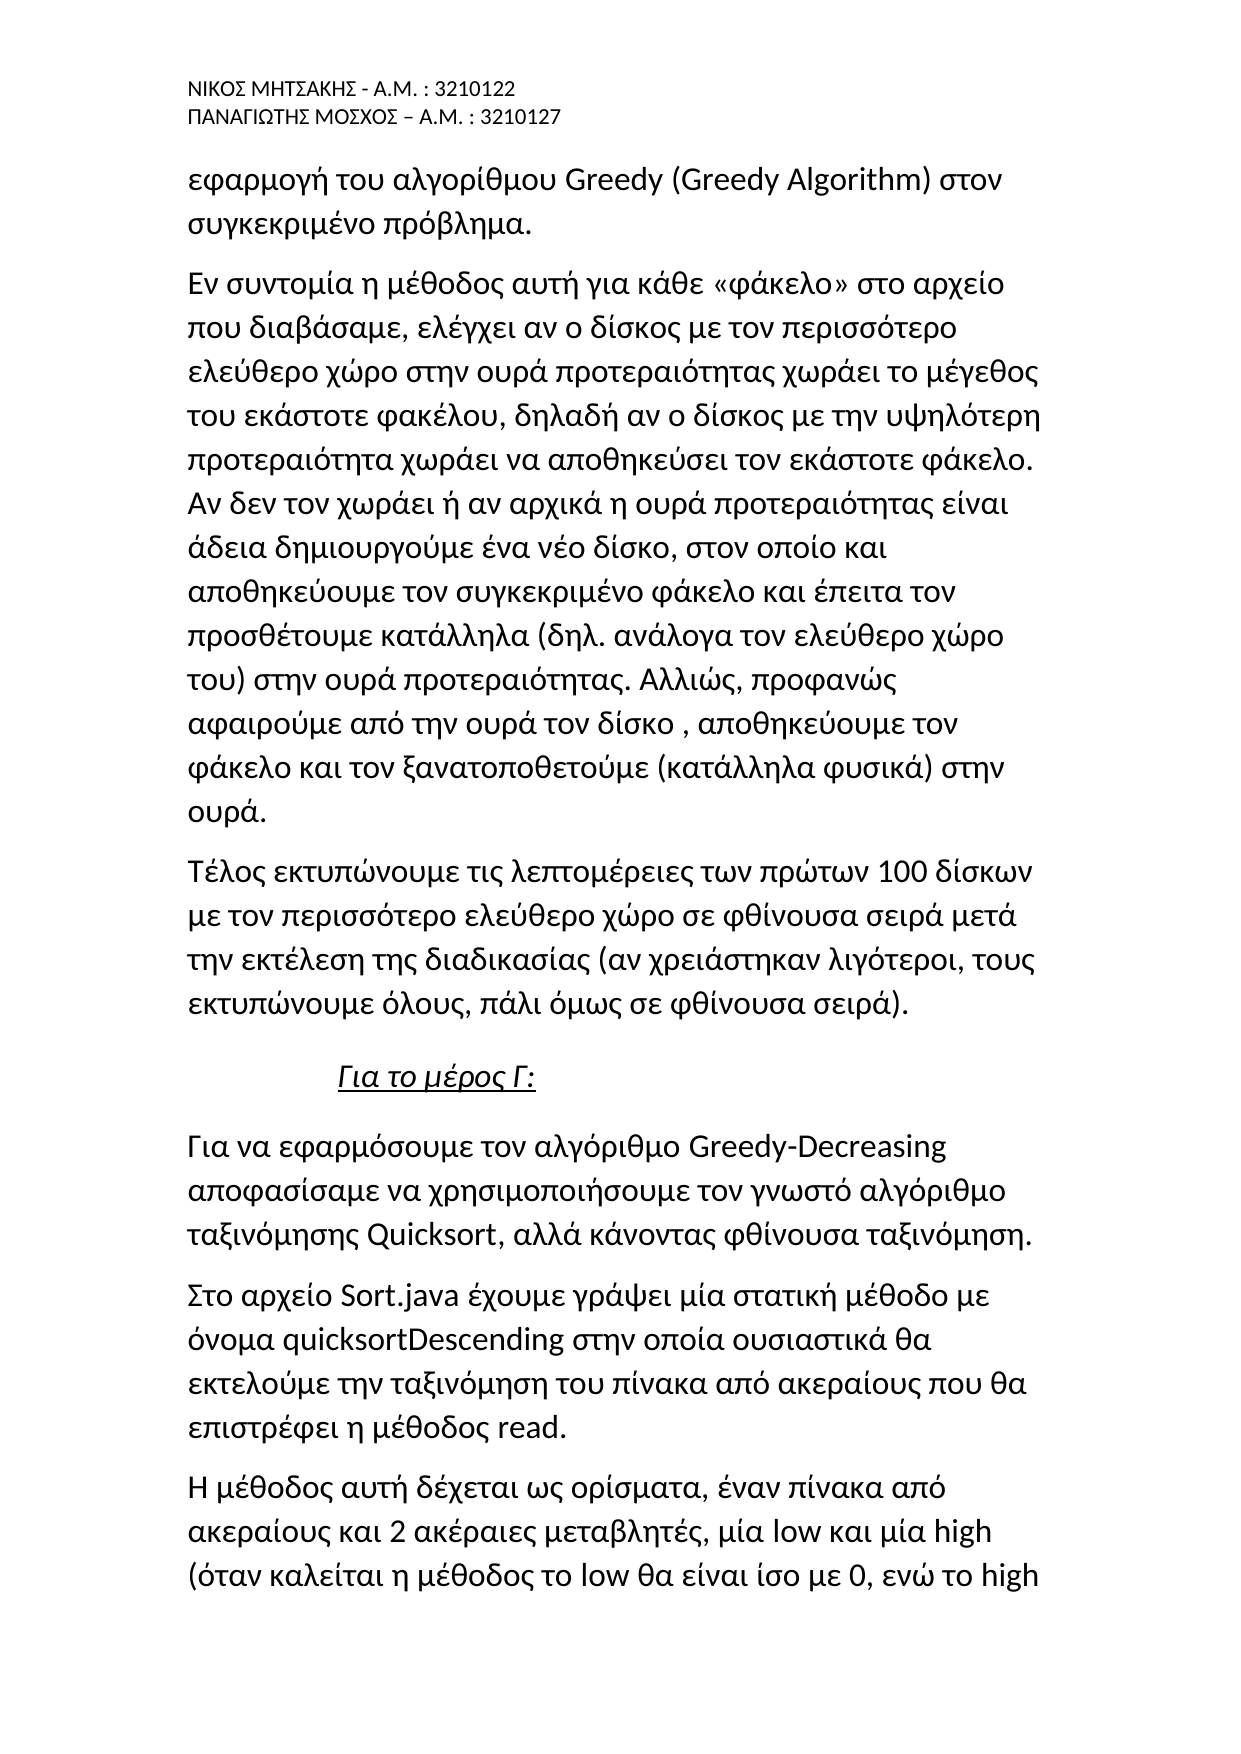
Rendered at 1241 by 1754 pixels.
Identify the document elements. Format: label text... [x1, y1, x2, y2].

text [187, 1466, 1053, 1595]
text Εν συντομία η μέθοδος αυτή για κάθε «φάκελο» στο αρχείο που διαβάσαμε, ελέγχει αν ο δίσκος με τον περισσότερο ελεύθερο χώρο στην ουρά προτεραιότητας χωράει το μέγεθος του εκάστοτε φακέλου, δηλαδή αν ο δίσκος με την υψηλότερη προτεραιότητα χωράει να αποθηκεύσει τον εκάστοτε φάκελο. Αν δεν τον χωράει ή αν αρχικά η ουρά προτεραιότητας είναι άδεια δημιουργούμε ένα νέο δίσκο, στον οποίο και αποθηκεύουμε τον συγκεκριμένο φάκελο και έπειτα τον προσθέτουμε κατάλληλα (δηλ. ανάλογα τον ελεύθερο χώρο του) στην ουρά προτεραιότητας. Αλλιώς, προφανώς αφαιρούμε από την ουρά τον δίσκο , αποθηκεύουμε τον φάκελο και τον ξανατοποθετούμε (κατάλληλα φυσικά) στην ουρά. [187, 262, 1053, 831]
text Στο αρχείο Sort.java έχουμε γράψει μία στατική μέθοδο με όνομα quicksortDescending στην οποία ουσιαστικά θα εκτελούμε την ταξινόμηση του πίνακα από ακεραίους που θα επιστρέφει η μέθοδος read. [187, 1274, 1053, 1447]
text Για το μέρος Γ: [262, 1056, 1053, 1096]
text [187, 158, 1053, 242]
text Τέλος εκτυπώνουμε τις λεπτομέρειες των πρώτων 100 δίσκων με τον περισσότερο ελεύθερο χώρο σε φθίνουσα σειρά μετά την εκτέλεση της διαδικασίας (αν χρειάστηκαν λιγότεροι, τους εκτυπώνουμε όλους, πάλι όμως σε φθίνουσα σειρά). [187, 851, 1053, 1023]
text Για να εφαρμόσουμε τον αλγόριθμο Greedy-Decreasing αποφασίσαμε να χρησιμοποιήσουμε τον γνωστό αλγόριθμο ταξινόμησης Quicksort, αλλά κάνοντας φθίνουσα ταξινόμηση. [187, 1125, 1053, 1254]
